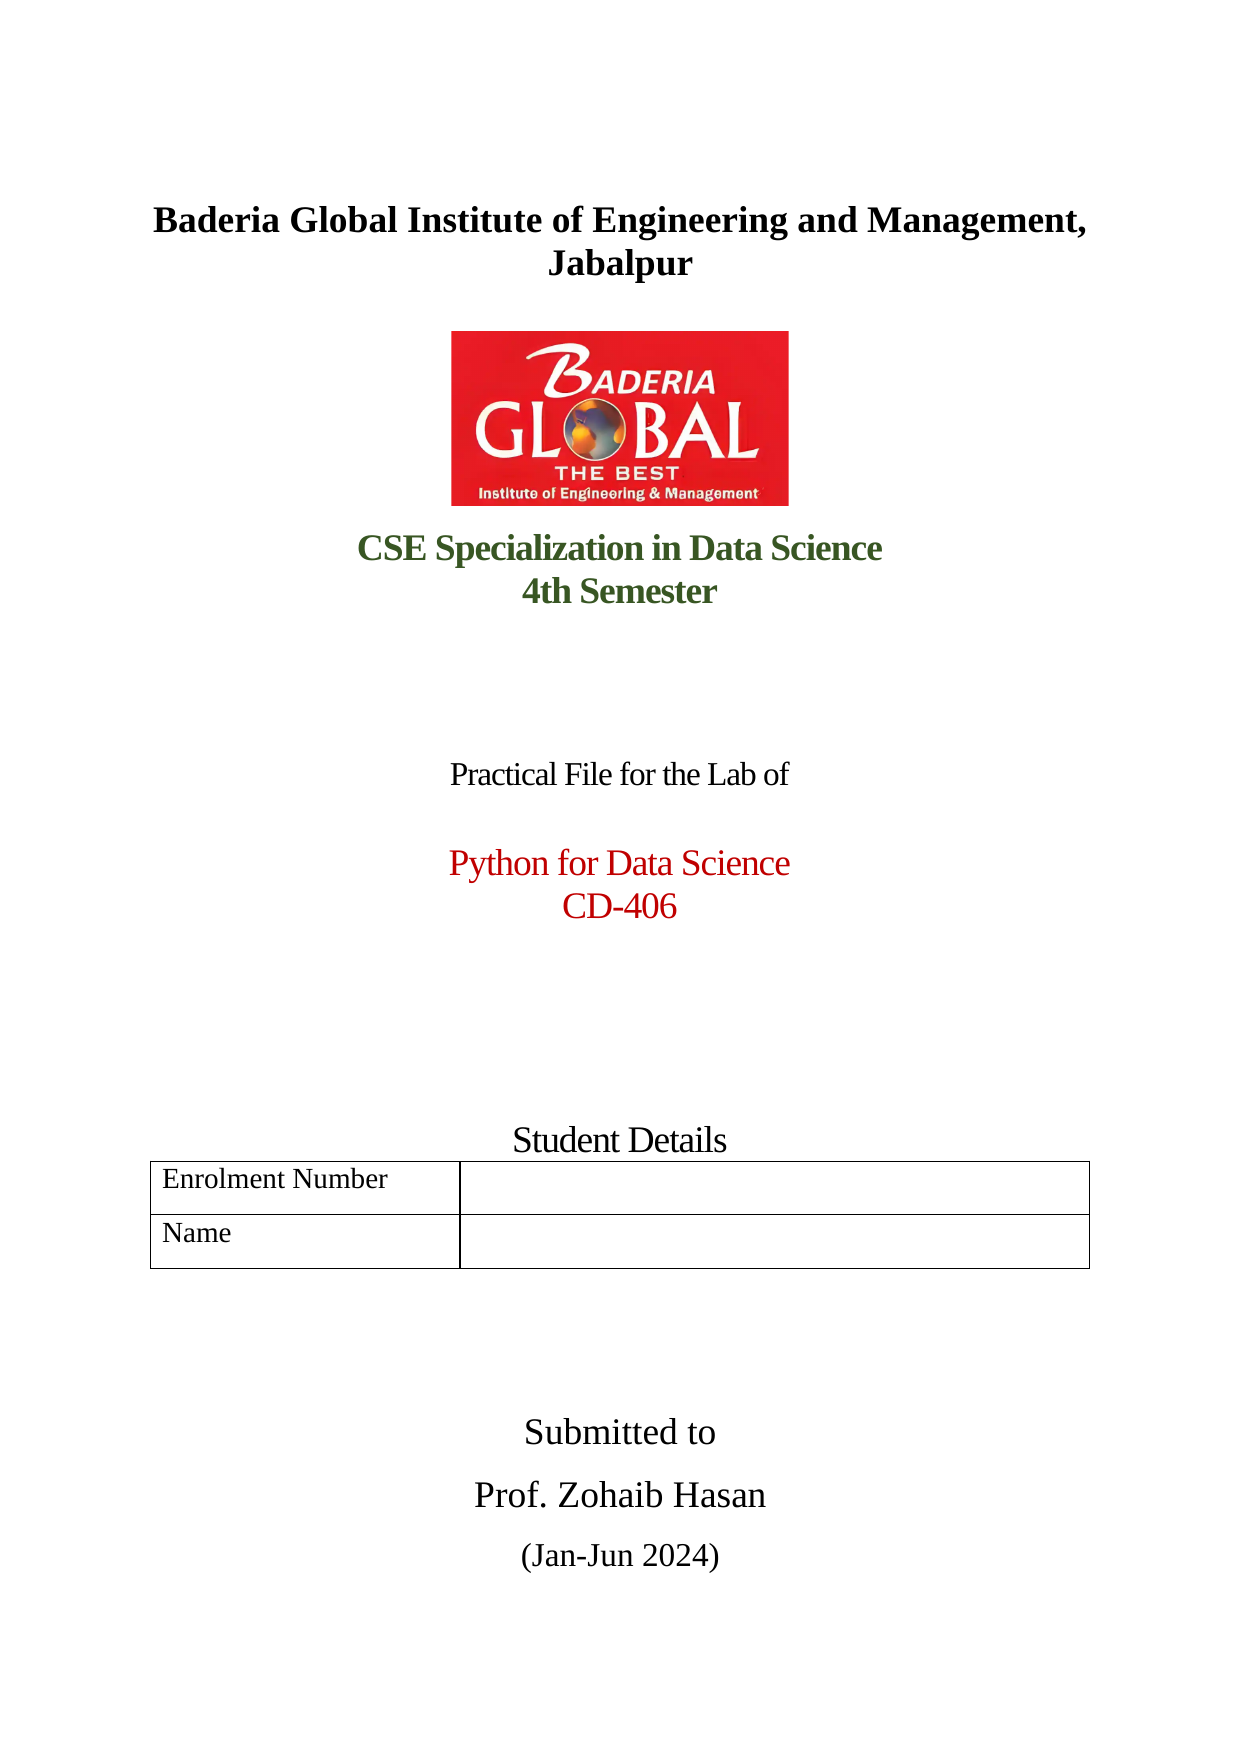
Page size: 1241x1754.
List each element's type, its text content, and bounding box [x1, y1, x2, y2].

title Python for Data Science [150, 840, 1090, 883]
text Prof. Zohaib Hasan [150, 1472, 1090, 1516]
title Practical File for the Lab of [150, 754, 1090, 793]
title CSE Specialization in Data Science [150, 525, 1090, 568]
picture [451, 331, 789, 506]
title Student Details [150, 1117, 1090, 1161]
table_header Enrolment Number [151, 1162, 459, 1214]
title 4th Semester [150, 568, 1090, 611]
text Submitted to [150, 1409, 1090, 1452]
text Baderia Global Institute of Engineering and Management, Jabalpur [150, 198, 1090, 284]
title CD-406 [150, 883, 1090, 927]
text (Jan-Jun 2024) [150, 1536, 1090, 1574]
table_header [461, 1162, 1089, 1214]
table_cell [461, 1215, 1089, 1268]
table_cell Name [151, 1215, 459, 1268]
